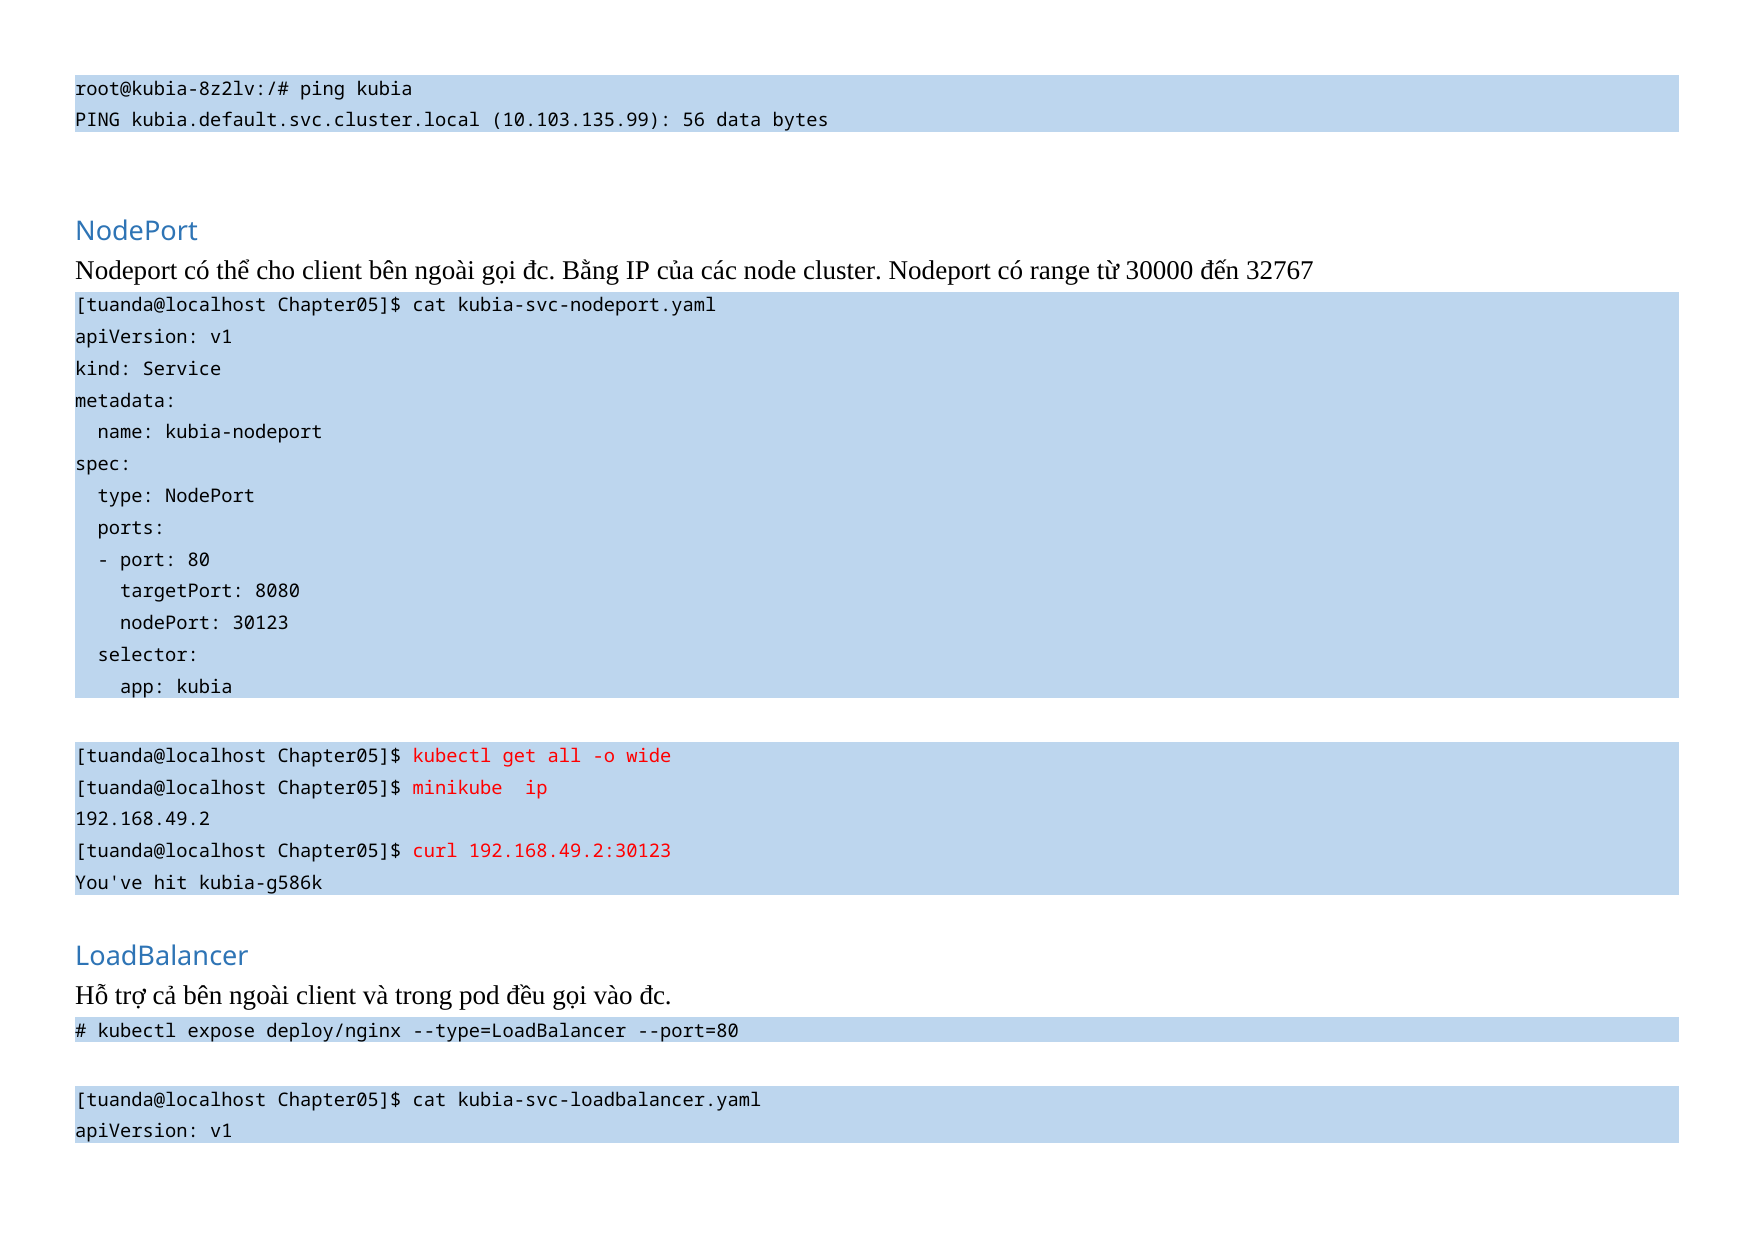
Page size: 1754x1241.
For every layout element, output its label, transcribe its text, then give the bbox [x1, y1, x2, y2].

text name: kubia-nodeport [75, 419, 1679, 444]
text app: kubia [75, 673, 1679, 698]
text [tuanda@localhost Chapter05]$ curl 192.168.49.2:30123 [75, 837, 1679, 863]
text type: NodePort [75, 482, 1679, 508]
text [tuanda@localhost Chapter05]$ minikube ip [75, 774, 1679, 799]
text [tuanda@localhost Chapter05]$ kubectl get all -o wide [75, 742, 1679, 768]
text [tuanda@localhost Chapter05]$ cat kubia-svc-loadbalancer.yaml [75, 1086, 1679, 1112]
text targetPort: 8080 [75, 578, 1679, 603]
text You've hit kubia-g586k [75, 869, 1679, 895]
text Nodeport có thể cho client bên ngoài gọi đc. Bằng IP của các node cluster. Nodeport có range từ 30000 đến 32767 [75, 254, 1679, 286]
text kind: Service [75, 355, 1679, 381]
text - port: 80 [75, 546, 1679, 571]
text ports: [75, 514, 1679, 540]
text [tuanda@localhost Chapter05]$ cat kubia-svc-nodeport.yaml [75, 292, 1679, 317]
text selector: [75, 641, 1679, 667]
text root@kubia-8z2lv:/# ping kubia [75, 75, 1679, 101]
subtitle LoadBalancer [75, 936, 1679, 973]
text metadata: [75, 387, 1679, 413]
text spec: [75, 451, 1679, 476]
text apiVersion: v1 [75, 1118, 1679, 1143]
text # kubectl expose deploy/nginx --type=LoadBalancer --port=80 [75, 1017, 1679, 1042]
subtitle NodePort [75, 211, 1679, 248]
text apiVersion: v1 [75, 323, 1679, 349]
text Hỗ trợ cả bên ngoài client và trong pod đều gọi vào đc. [75, 979, 1679, 1011]
text PING kubia.default.svc.cluster.local (10.103.135.99): 56 data bytes [75, 107, 1679, 132]
text nodePort: 30123 [75, 609, 1679, 635]
text 192.168.49.2 [75, 806, 1679, 831]
